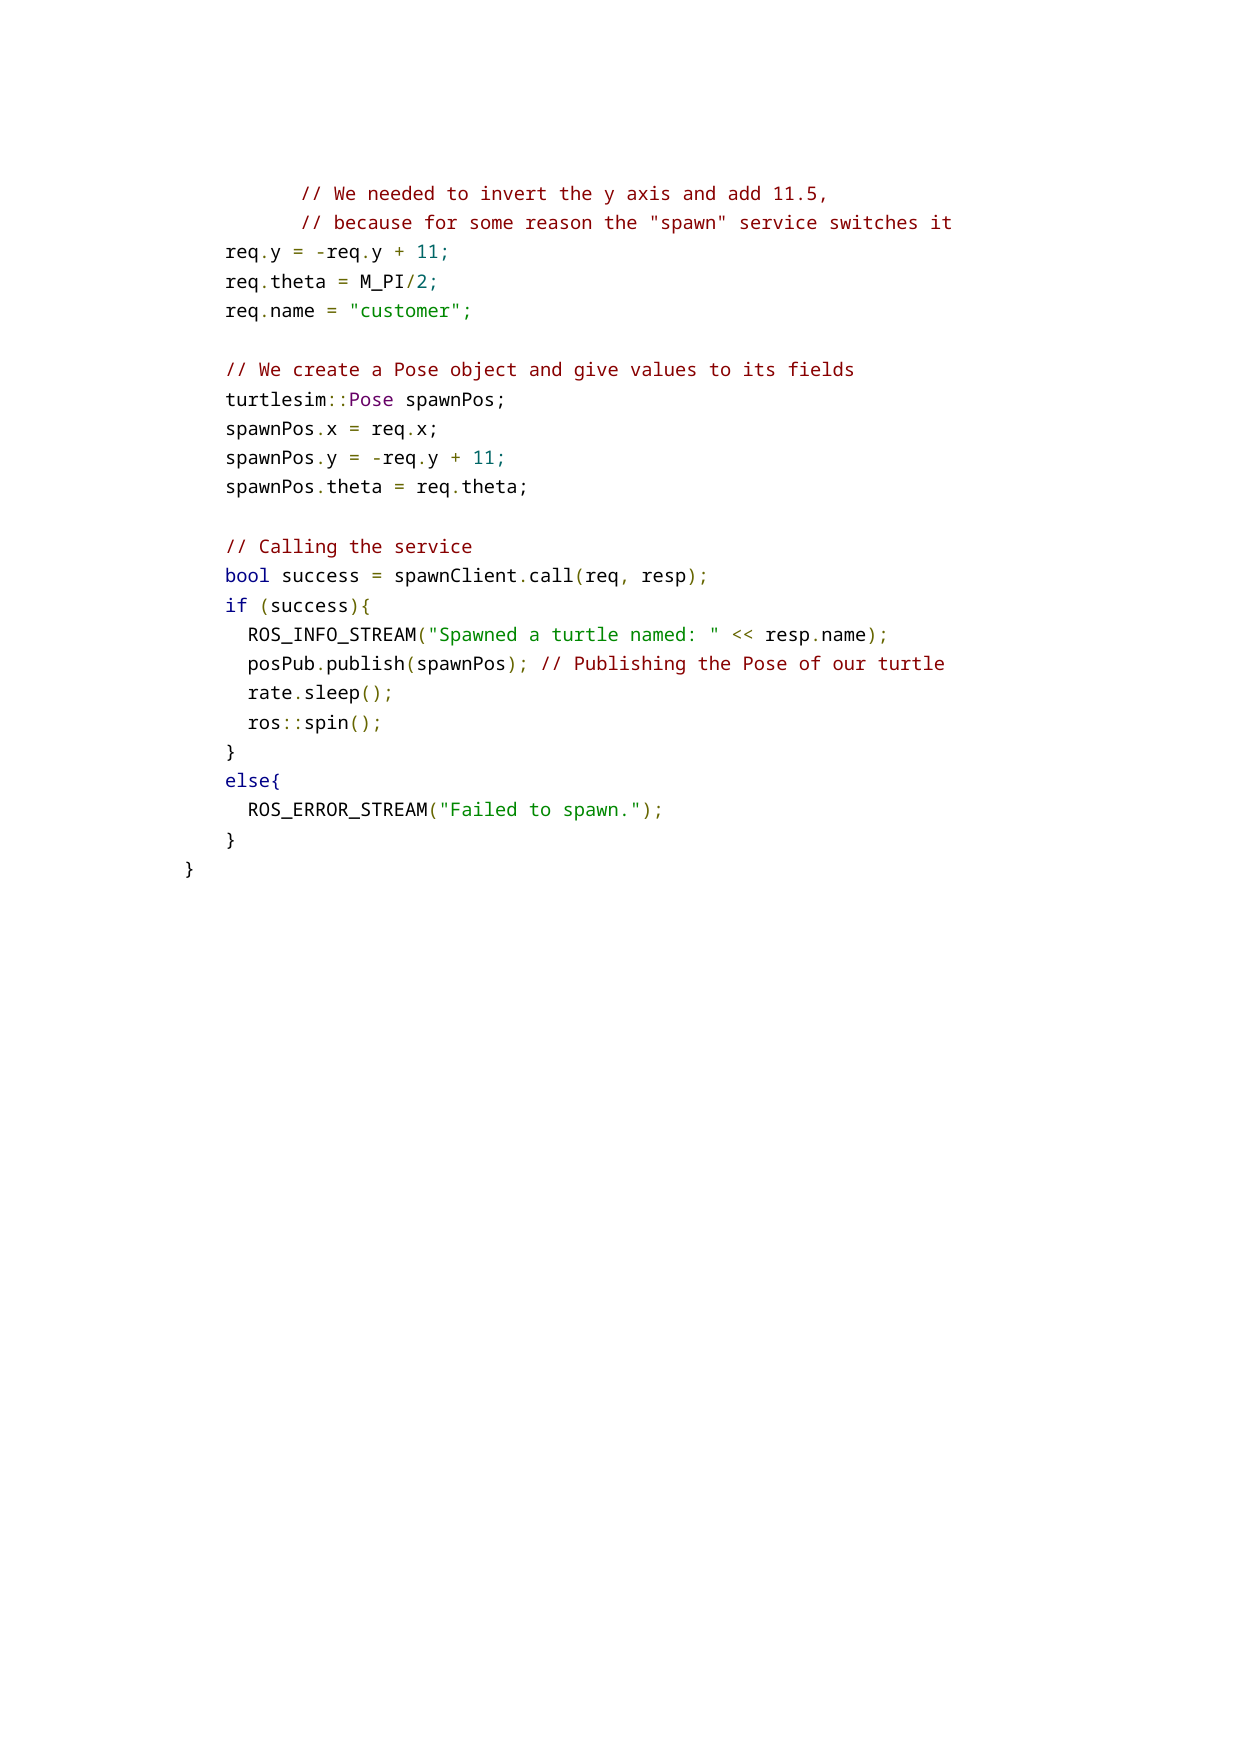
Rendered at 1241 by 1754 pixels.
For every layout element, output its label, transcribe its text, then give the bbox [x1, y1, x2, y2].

text spawnPos.x = req.x; [150, 415, 1090, 441]
text ros::spin(); [150, 709, 1090, 734]
text // because for some reason the "spawn" service switches it [150, 209, 1090, 235]
text posPub.publish(spawnPos); // Publishing the Pose of our turtle [150, 650, 1090, 676]
text ROS_ERROR_STREAM("Failed to spawn."); [150, 797, 1090, 822]
text bool success = spawnClient.call(req, resp); [150, 563, 1090, 588]
text if (success){ [150, 592, 1090, 617]
text req.theta = M_PI/2; [150, 268, 1090, 293]
text // We create a Pose object and give values to its fields [150, 357, 1090, 382]
text } [150, 738, 1090, 764]
text req.y = -req.y + 11; [150, 239, 1090, 264]
text // We needed to invert the y axis and add 11.5, [150, 180, 1090, 206]
text } [150, 826, 1090, 852]
text turtlesim::Pose spawnPos; [150, 386, 1090, 412]
text // Calling the service [150, 533, 1090, 559]
text req.name = "customer"; [150, 297, 1090, 323]
text } [150, 855, 1090, 881]
text else{ [150, 767, 1090, 793]
text ROS_INFO_STREAM("Spawned a turtle named: " << resp.name); [150, 621, 1090, 647]
text spawnPos.y = -req.y + 11; [150, 444, 1090, 470]
text spawnPos.theta = req.theta; [150, 474, 1090, 499]
text rate.sleep(); [150, 680, 1090, 705]
